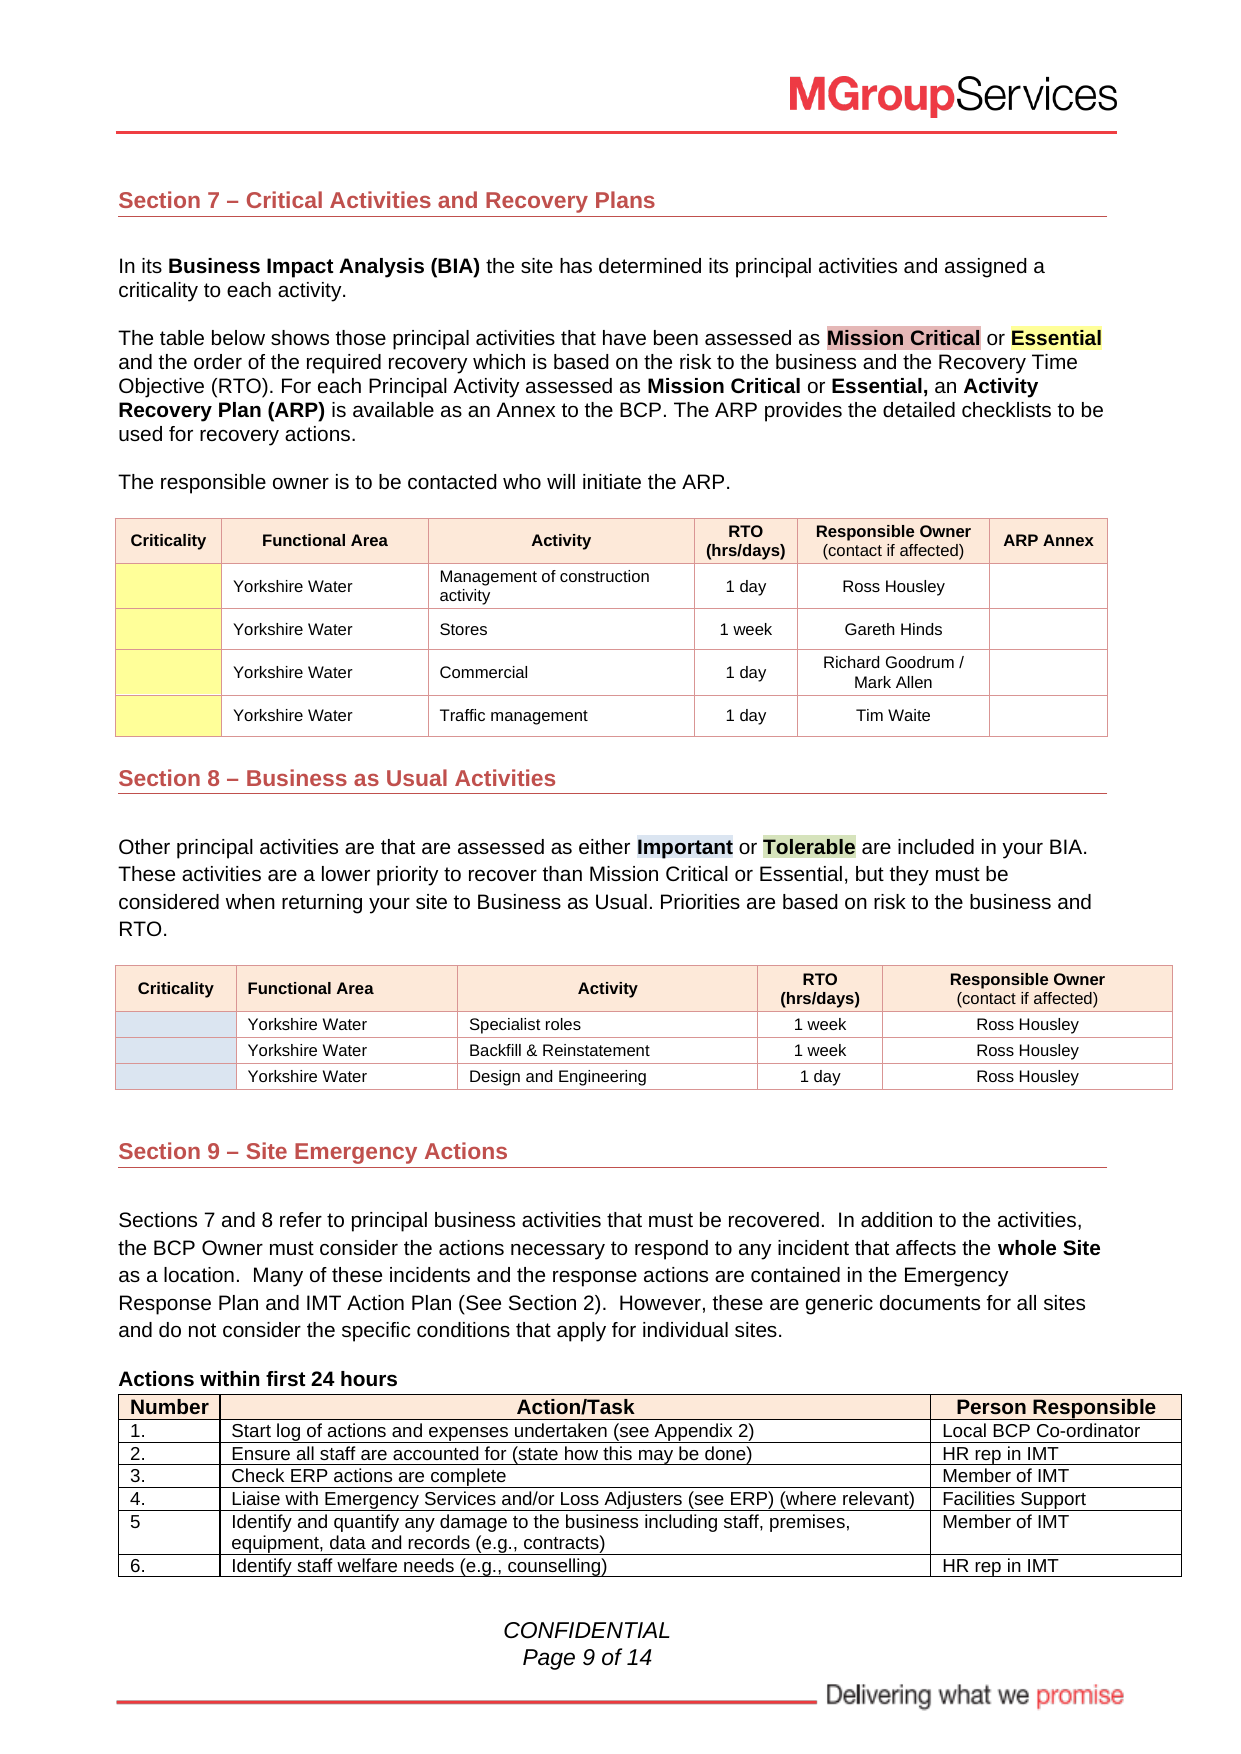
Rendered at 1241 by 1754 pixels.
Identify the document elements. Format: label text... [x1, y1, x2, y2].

table_cell Yorkshire Water [237, 1064, 457, 1089]
table_cell Yorkshire Water [222, 696, 428, 736]
table_cell [990, 609, 1107, 649]
table_header Activity [458, 966, 757, 1011]
table_header Responsible Owner (contact if affected) [883, 966, 1172, 1011]
table_cell 1 day [695, 564, 797, 608]
table_cell Yorkshire Water [222, 650, 428, 694]
table_cell 4. [119, 1488, 219, 1509]
text Actions within first 24 hours [118, 1367, 1107, 1391]
table_cell Traffic management [429, 696, 694, 736]
table_cell Identify and quantify any damage to the business including staff, premises, equipment, data and records (e.g., contracts) [221, 1511, 930, 1554]
table_header Functional Area [222, 519, 428, 563]
table_cell Ross Housley [798, 564, 989, 608]
table_cell [116, 1064, 236, 1089]
table_cell [990, 650, 1107, 694]
table_cell Richard Goodrum / Mark Allen [798, 650, 989, 694]
table_cell [116, 564, 221, 608]
table_cell Yorkshire Water [237, 1012, 457, 1037]
table_cell 6. [119, 1555, 219, 1576]
table_cell Member of IMT [931, 1511, 1181, 1554]
text The responsible owner is to be contacted who will initiate the ARP. [118, 470, 1107, 494]
table_cell 3. [119, 1465, 219, 1487]
table_cell Identify staff welfare needs (e.g., counselling) [221, 1555, 930, 1576]
table_cell Ross Housley [883, 1064, 1172, 1089]
table_cell HR rep in IMT [931, 1443, 1181, 1464]
table_cell 1 day [695, 696, 797, 736]
table_cell Ensure all staff are accounted for (state how this may be done) [221, 1443, 930, 1464]
table_cell 1 week [758, 1012, 882, 1037]
table_header Functional Area [237, 966, 457, 1011]
table_cell [116, 1038, 236, 1063]
table_cell Yorkshire Water [222, 609, 428, 649]
table_header Criticality [116, 966, 236, 1011]
table_cell [116, 1012, 236, 1037]
text Sections 7 and 8 refer to principal business activities that must be recovered. In addition to the activities, the BCP Owner must consider the actions necessary to respond to any incident that affects the whole Site as a location. Many of these incidents and the response actions are contained in the Emergency Response Plan and IMT Action Plan (See Section 2). However, these are generic documents for all sites and do not consider the specific conditions that apply for individual sites. [118, 1208, 1107, 1342]
table_cell Facilities Support [931, 1488, 1181, 1509]
table_cell Liaise with Emergency Services and/or Loss Adjusters (see ERP) (where relevant) [221, 1488, 930, 1509]
table_cell [990, 696, 1107, 736]
subtitle Business as Usual Activities [118, 764, 1107, 793]
table_cell Gareth Hinds [798, 609, 989, 649]
table_header Person Responsible [931, 1395, 1181, 1419]
table_cell Tim Waite [798, 696, 989, 736]
table_cell Commercial [429, 650, 694, 694]
table_cell Specialist roles [458, 1012, 757, 1037]
table_cell [116, 609, 221, 649]
table_header RTO (hrs/days) [758, 966, 882, 1011]
table_cell 1 day [758, 1064, 882, 1089]
text Other principal activities are that are assessed as either Important or Tolerable are included in your BIA. These activities are a lower priority to recover than Mission Critical or Essential, but they must be considered when returning your site to Business as Usual. Priorities are based on risk to the business and RTO. [118, 834, 1107, 941]
table_header Activity [429, 519, 694, 563]
table_cell [990, 564, 1107, 608]
table_cell [116, 696, 221, 736]
table_cell [116, 650, 221, 694]
picture [790, 76, 1117, 118]
table_cell Check ERP actions are complete [221, 1465, 930, 1487]
text In its Business Impact Analysis (BIA) the site has determined its principal activities and assigned a criticality to each activity. [118, 254, 1107, 302]
table_header Responsible Owner (contact if affected) [798, 519, 989, 563]
table_cell Start log of actions and expenses undertaken (see Appendix 2) [221, 1420, 930, 1442]
table_cell 1 day [695, 650, 797, 694]
table_cell 5 [119, 1511, 219, 1554]
table_cell 1. [119, 1420, 219, 1442]
table_cell 1 week [695, 609, 797, 649]
table_header Number [119, 1395, 219, 1419]
table_cell 1 week [758, 1038, 882, 1063]
table_header Criticality [116, 519, 221, 563]
table_header RTO (hrs/days) [695, 519, 797, 563]
table_cell Management of construction activity [429, 564, 694, 608]
subtitle Site Emergency Actions [118, 1138, 1107, 1167]
table_cell HR rep in IMT [931, 1555, 1181, 1576]
table_cell Local BCP Co-ordinator [931, 1420, 1181, 1442]
table_cell Backfill & Reinstatement [458, 1038, 757, 1063]
subtitle Critical Activities and Recovery Plans [118, 187, 1107, 216]
table_cell Member of IMT [931, 1465, 1181, 1487]
table_cell Ross Housley [883, 1012, 1172, 1037]
table_cell Ross Housley [883, 1038, 1172, 1063]
table_cell 2. [119, 1443, 219, 1464]
table_cell Stores [429, 609, 694, 649]
text The table below shows those principal activities that have been assessed as Mission Critical or Essential and the order of the required recovery which is based on the risk to the business and the Recovery Time Objective (RTO). For each Principal Activity assessed as Mission Critical or Essential, an Activity Recovery Plan (ARP) is available as an Annex to the BCP. The ARP provides the detailed checklists to be used for recovery actions. [118, 326, 1107, 446]
table_header Action/Task [221, 1395, 930, 1419]
table_header ARP Annex [990, 519, 1107, 563]
table_cell Design and Engineering [458, 1064, 757, 1089]
table_cell Yorkshire Water [237, 1038, 457, 1063]
table_cell Yorkshire Water [222, 564, 428, 608]
